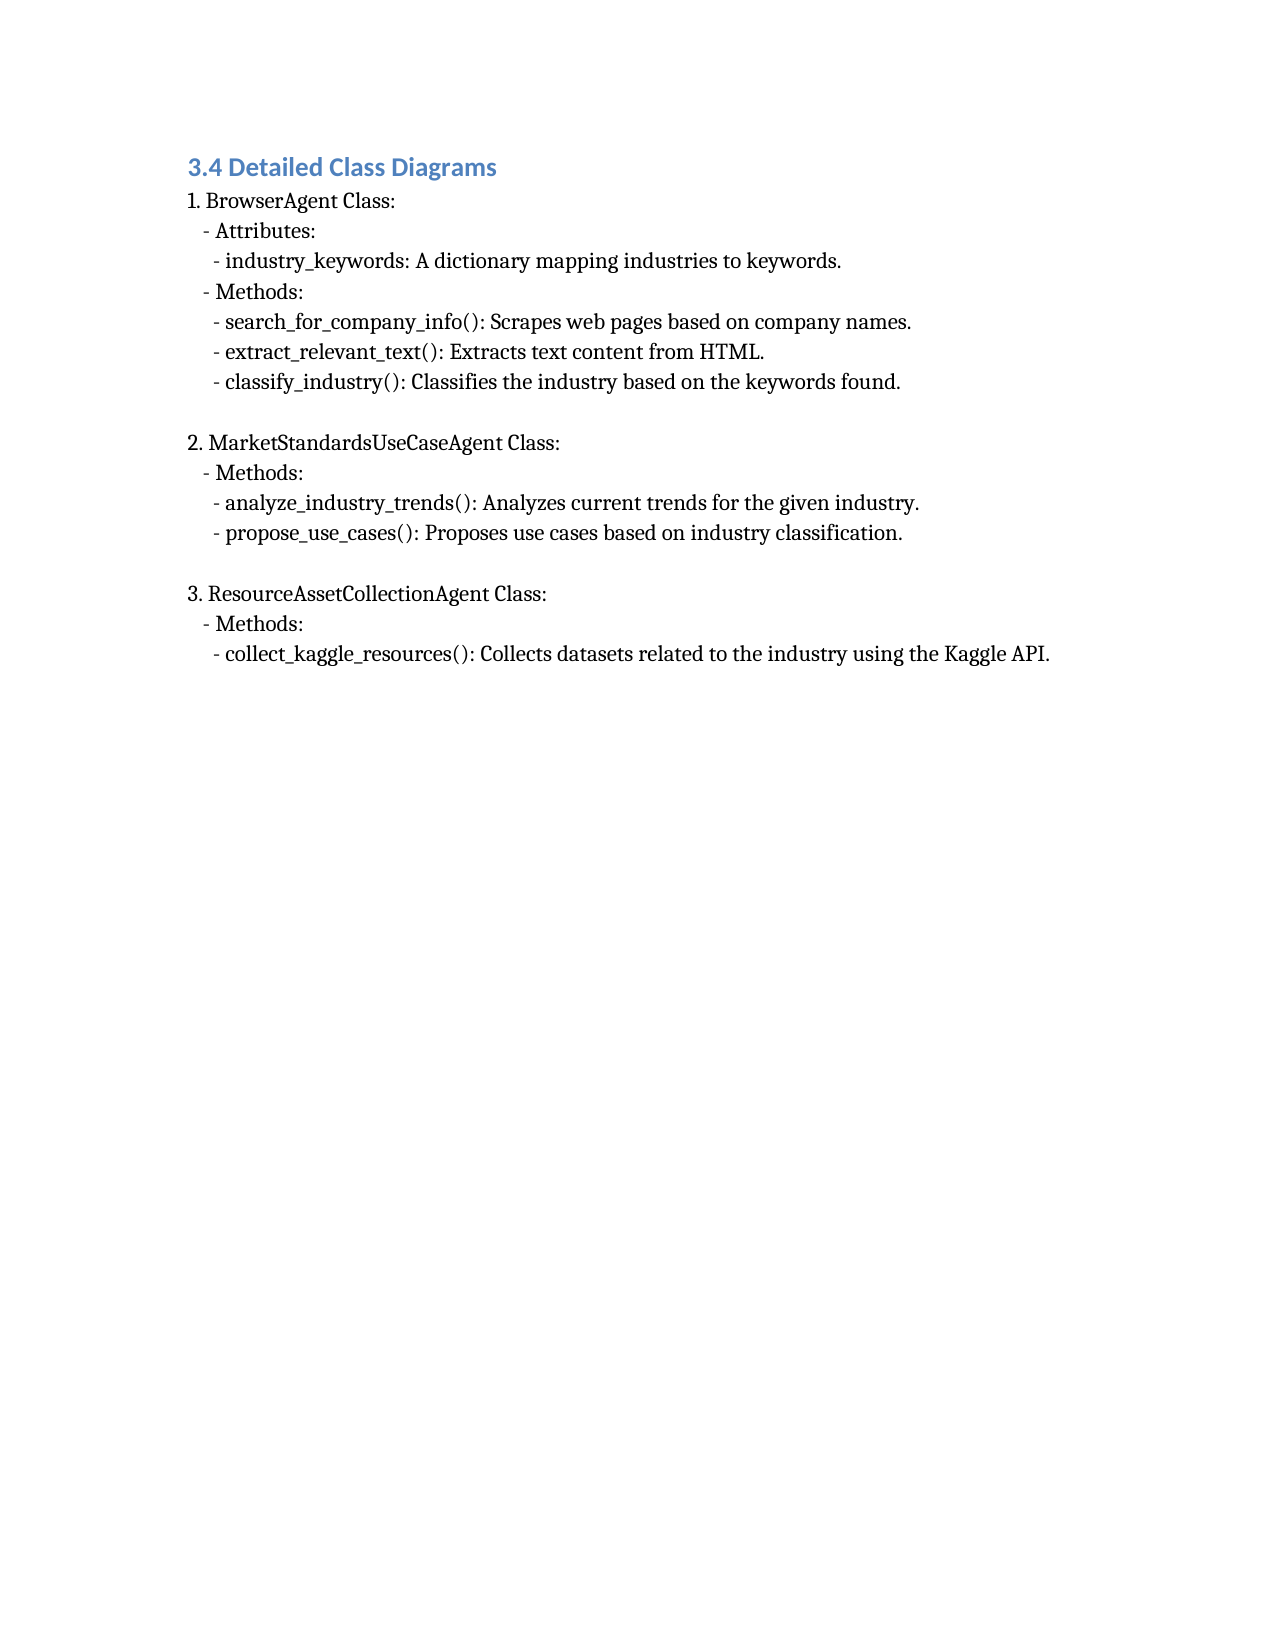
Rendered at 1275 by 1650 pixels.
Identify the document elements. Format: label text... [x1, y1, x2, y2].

text 1. BrowserAgent Class: - Attributes: - industry_keywords: A dictionary mapping industries to keywords. - Methods: - search_for_company_info(): Scrapes web pages based on company names. - extract_relevant_text(): Extracts text content from HTML. - classify_industry(): Classifies the industry based on the keywords found. 2. MarketStandardsUseCaseAgent Class: - Methods: - analyze_industry_trends(): Analyzes current trends for the given industry. - propose_use_cases(): Proposes use cases based on industry classification. 3. ResourceAssetCollectionAgent Class: - Methods: - collect_kaggle_resources(): Collects datasets related to the industry using the Kaggle API. [187, 188, 1087, 667]
subtitle 3.4 Detailed Class Diagrams [187, 150, 1087, 183]
